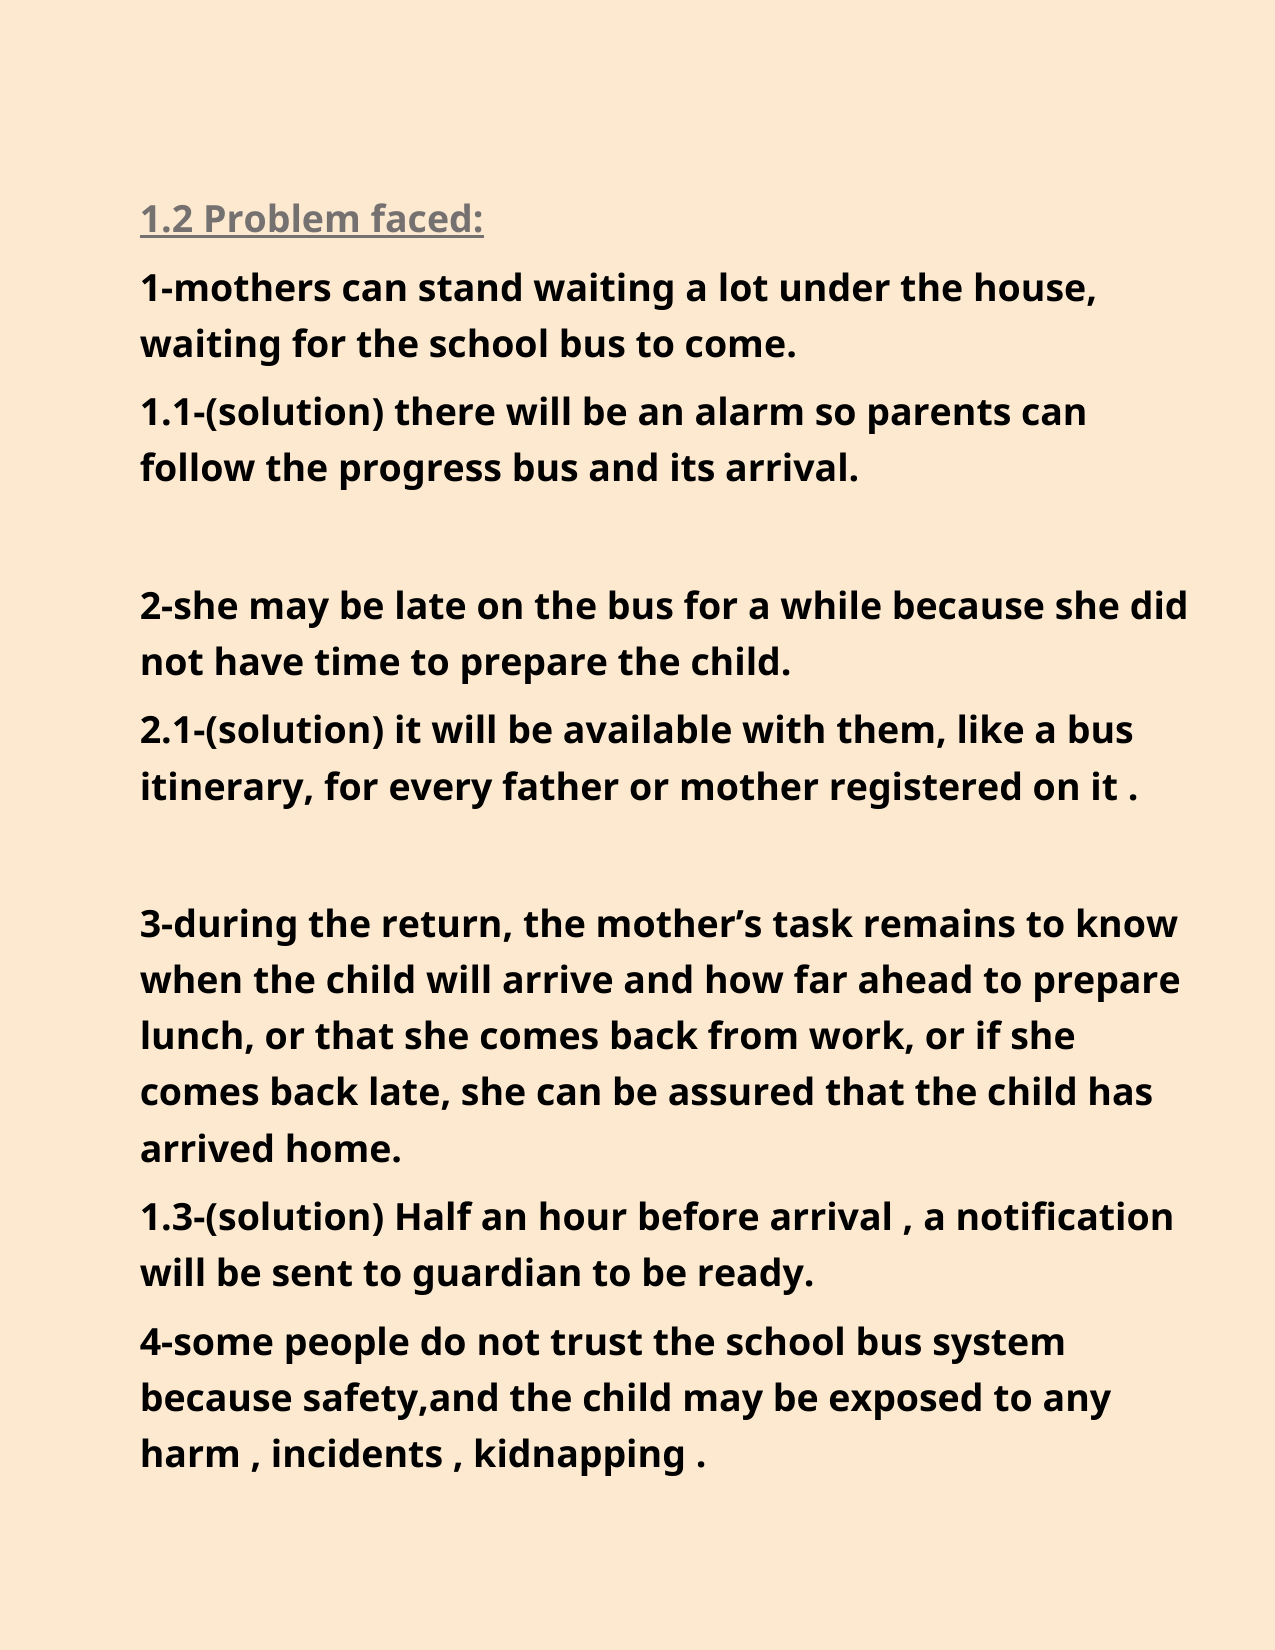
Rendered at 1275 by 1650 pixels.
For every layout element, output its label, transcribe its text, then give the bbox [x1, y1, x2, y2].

text 4-some people do not trust the school bus system because safety,and the child may be exposed to any harm , incidents , kidnapping . [139, 1315, 1192, 1479]
text 2-she may be late on the bus for a while because she did not have time to prepare the child. [139, 579, 1192, 686]
text 2.1-(solution) it will be available with them, like a bus itinerary, for every father or mother registered on it . [139, 704, 1192, 811]
text 1.3-(solution) Half an hour before arrival , a notification will be sent to guardian to be ready. [139, 1191, 1192, 1298]
text 1-mothers can stand waiting a lot under the house, waiting for the school bus to come. [139, 261, 1192, 368]
text 3-during the return, the mother’s task remains to know when the child will arrive and how far ahead to prepare lunch, or that she comes back from work, or if she comes back late, she can be assured that the child has arrived home. [139, 897, 1192, 1173]
text 1.2 Problem faced: [139, 192, 1192, 243]
text 1.1-(solution) there will be an alarm so parents can follow the progress bus and its arrival. [139, 386, 1192, 493]
